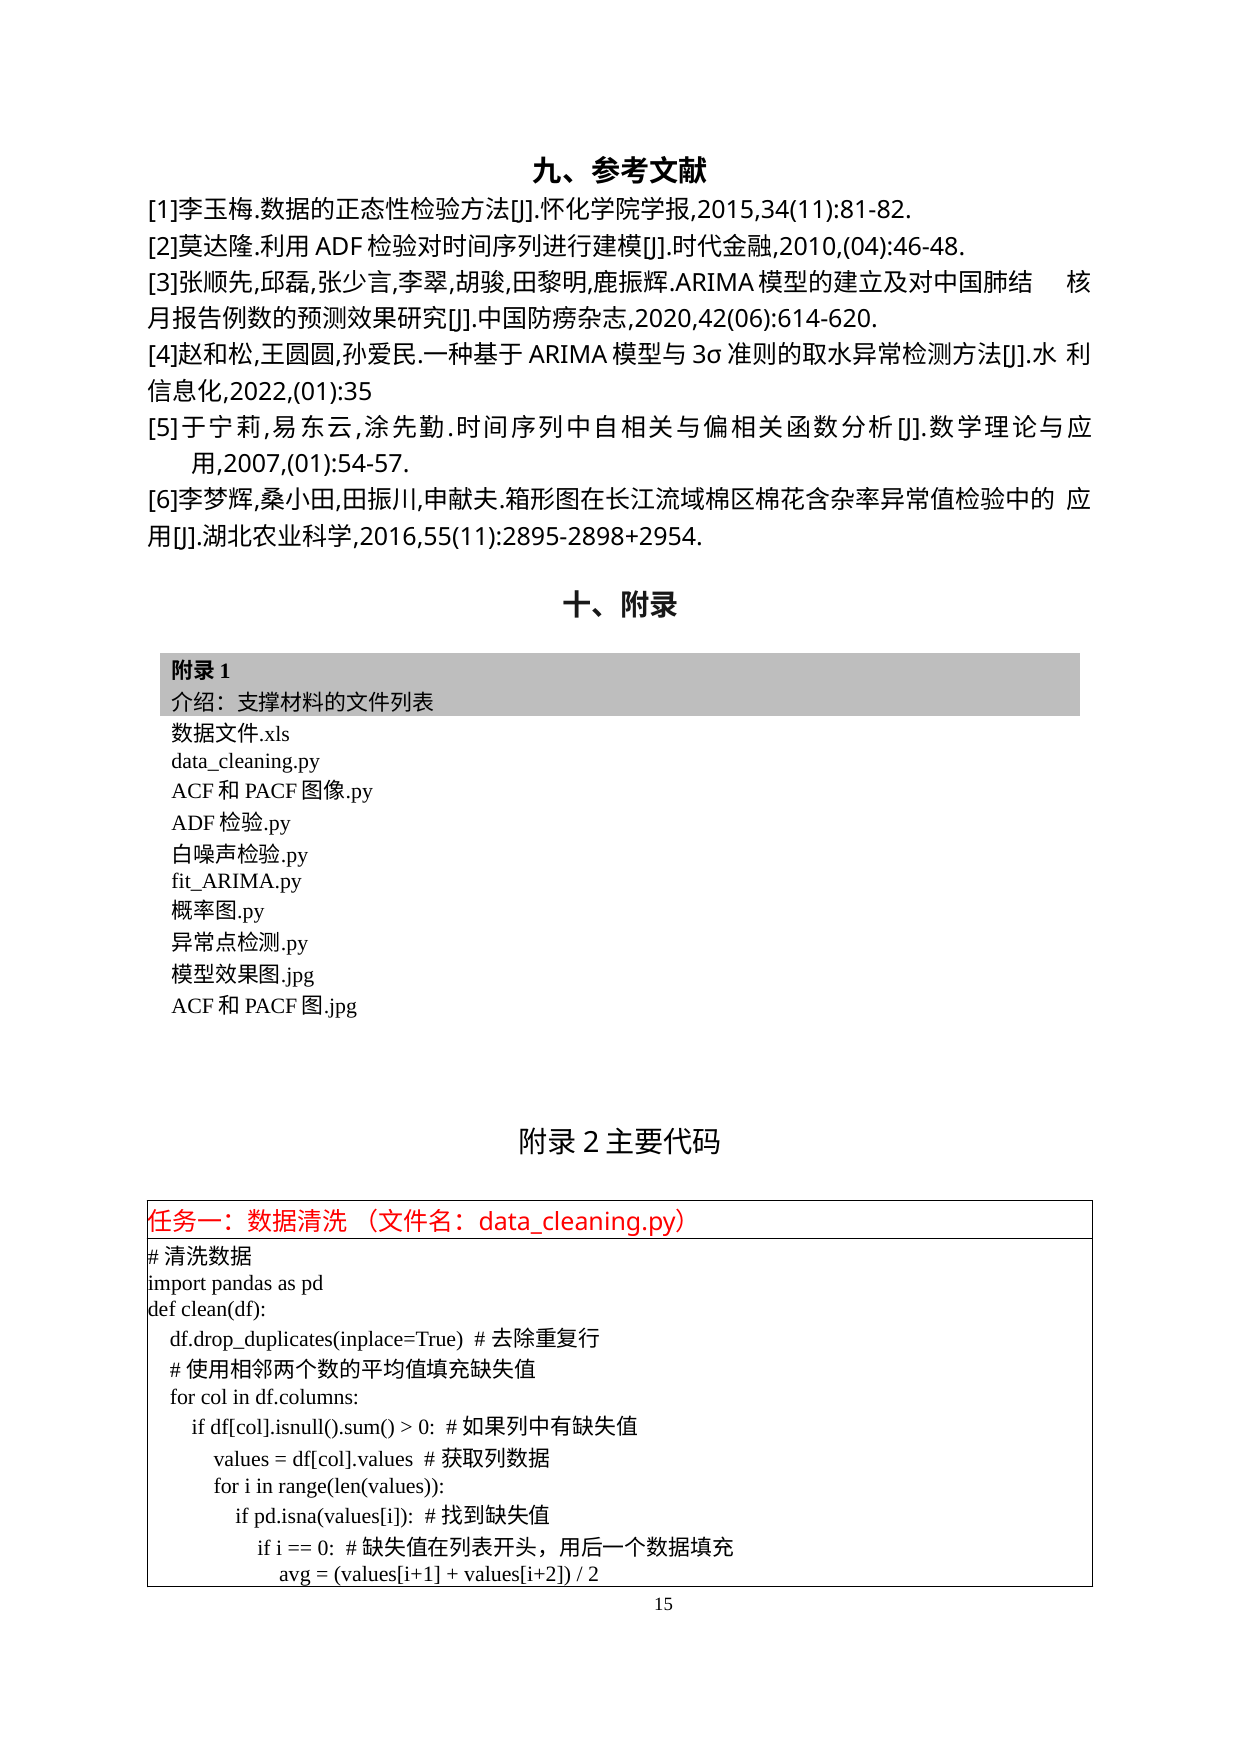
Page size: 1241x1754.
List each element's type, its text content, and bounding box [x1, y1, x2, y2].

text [148, 1269, 1092, 1586]
text [5]于宁莉,易东云,涂先勤.时间序列中自相关与偏相关函数分析[J].数学理论与应 用,2007,(01):54-57. [148, 407, 1092, 480]
table_header 附录1 [160, 653, 1080, 685]
text [1]李玉梅.数据的正态性检验方法[J].怀化学院学报,2015,34(11):81-82. [148, 190, 1092, 226]
text [2]莫达隆.利用ADF检验对时间序列进行建模[J].时代金融,2010,(04):46-48. [148, 226, 1092, 262]
table_cell 介绍：支撑材料的文件列表 [160, 685, 1080, 716]
text [4]赵和松,王圆圆,孙爱民.一种基于ARIMA模型与3σ准则的取水异常检测方法[J].水 利信息化,2022,(01):35 [148, 335, 1092, 407]
text # 清洗数据 [148, 1239, 1092, 1269]
text 任务一：数据清洗 （文件名：data_cleaning.py） [148, 1201, 1092, 1238]
text 附录2主要代码 [148, 1118, 1092, 1161]
text [3]张顺先,邱磊,张少言,李翠,胡骏,田黎明,鹿振辉.ARIMA模型的建立及对中国肺结 核月报告例数的预测效果研究[J].中国防痨杂志,2020,42(06):614-620. [148, 262, 1092, 335]
table_cell 数据文件.xls data_cleaning.py ACF和PACF图像.py ADF检验.py 白噪声检验.py fit_ARIMA.py 概率图.py 异常点检测.py 模型效果图.jpg ACF和PACF图.jpg [160, 716, 1080, 1020]
text 九、参考文献 [148, 148, 1092, 190]
text [6]李梦辉,桑小田,田振川,申献夫.箱形图在长江流域棉区棉花含杂率异常值检验中的 应用[J].湖北农业科学,2016,55(11):2895-2898+2954. [148, 480, 1092, 552]
subtitle 十、附录 [148, 582, 1092, 624]
